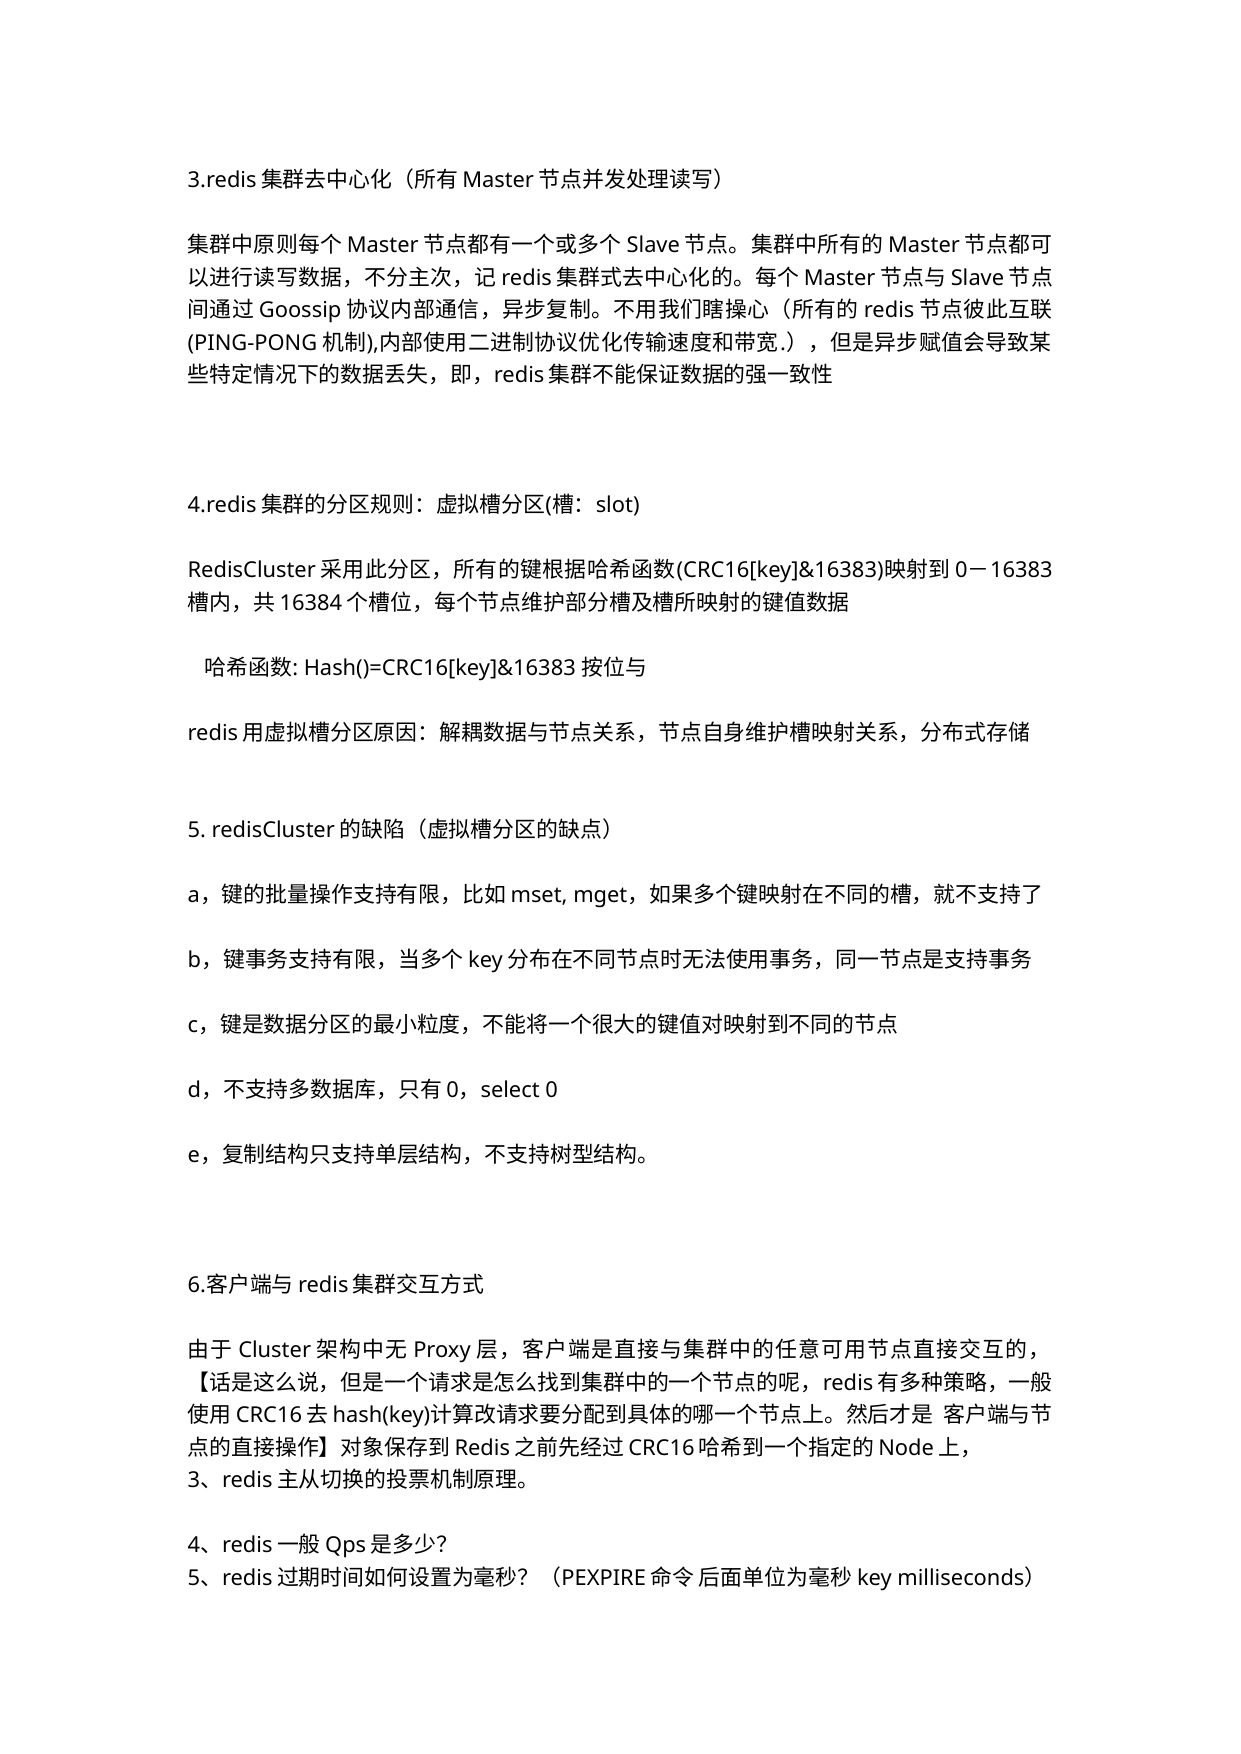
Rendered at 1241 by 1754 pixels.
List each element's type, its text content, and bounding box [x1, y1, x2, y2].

text 3.redis集群去中心化（所有Master节点并发处理读写） [187, 162, 1053, 194]
text b，键事务支持有限，当多个key分布在不同节点时无法使用事务，同一节点是支持事务 [187, 942, 1053, 974]
text 3、redis主从切换的投票机制原理。 [187, 1462, 1053, 1494]
text 哈希函数: Hash()=CRC16[key]&16383 按位与 [187, 649, 1053, 682]
text 5. redisCluster的缺陷（虚拟槽分区的缺点） [187, 812, 1053, 844]
text 由于Cluster架构中无Proxy层，客户端是直接与集群中的任意可用节点直接交互的，【话是这么说，但是一个请求是怎么找到集群中的一个节点的呢，redis有多种策略，一般使用CRC16去hash(key)计算改请求要分配到具体的哪一个节点上。然后才是 客户端与节点的直接操作】对象保存到Redis之前先经过CRC16哈希到一个指定的Node上， [187, 1332, 1053, 1462]
text 4、redis一般Qps是多少？ [187, 1527, 1053, 1559]
text a，键的批量操作支持有限，比如mset, mget，如果多个键映射在不同的槽，就不支持了 [187, 877, 1053, 909]
text 6.客户端与redis集群交互方式 [187, 1267, 1053, 1299]
text c，键是数据分区的最小粒度，不能将一个很大的键值对映射到不同的节点 [187, 1007, 1053, 1039]
text 5、redis过期时间如何设置为毫秒？（PEXPIRE命令 后面单位为毫秒 key milliseconds） [187, 1559, 1053, 1592]
text d，不支持多数据库，只有0，select 0 [187, 1072, 1053, 1104]
text RedisCluster采用此分区，所有的键根据哈希函数(CRC16[key]&16383)映射到0－16383槽内，共16384个槽位，每个节点维护部分槽及槽所映射的键值数据 [187, 552, 1053, 617]
text e，复制结构只支持单层结构，不支持树型结构。 [187, 1137, 1053, 1169]
text 集群中原则每个Master节点都有一个或多个Slave节点。集群中所有的Master节点都可以进行读写数据，不分主次，记redis集群式去中心化的。每个Master节点与Slave节点间通过Goossip协议内部通信，异步复制。不用我们瞎操心（所有的redis节点彼此互联(PING-PONG机制),内部使用二进制协议优化传输速度和带宽.），但是异步赋值会导致某些特定情况下的数据丢失，即，redis集群不能保证数据的强一致性 [187, 227, 1053, 389]
text 4.redis集群的分区规则：虚拟槽分区(槽：slot) [187, 487, 1053, 519]
text redis用虚拟槽分区原因：解耦数据与节点关系，节点自身维护槽映射关系，分布式存储 [187, 714, 1053, 747]
